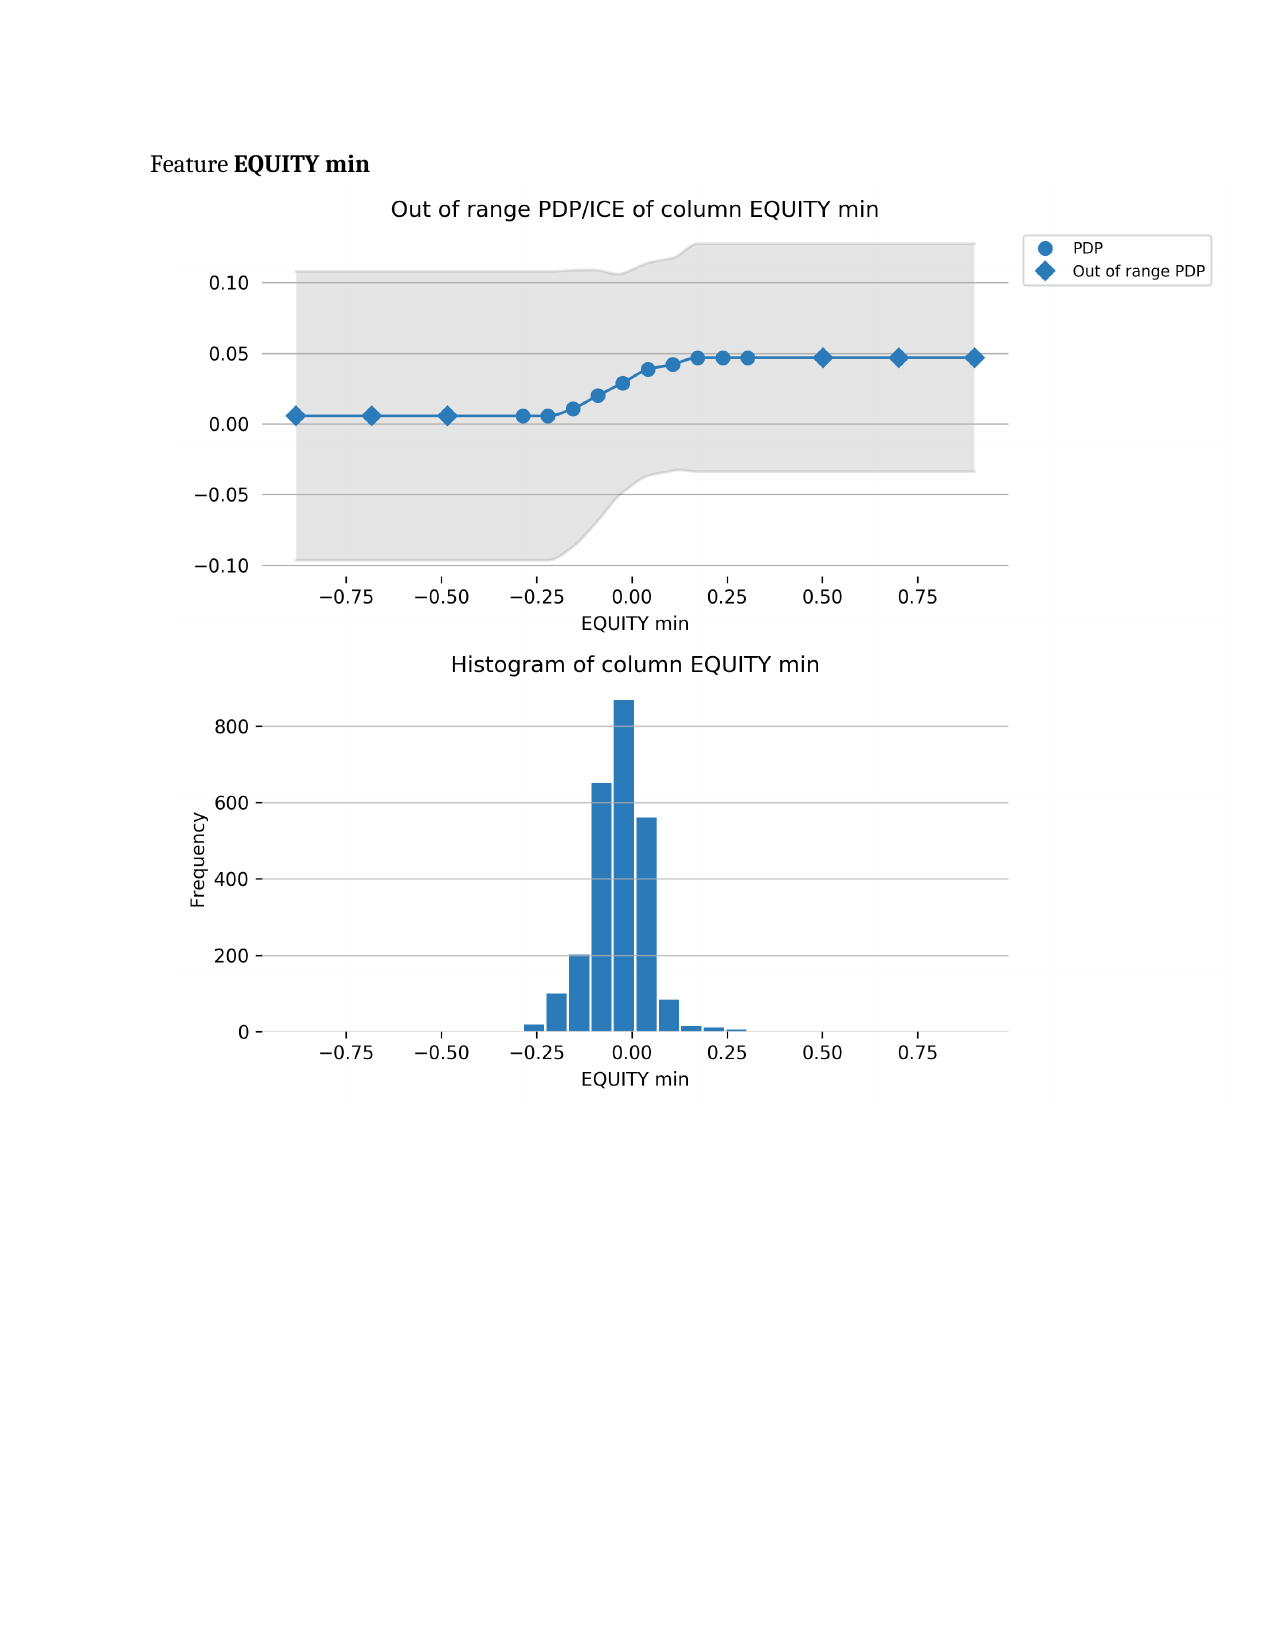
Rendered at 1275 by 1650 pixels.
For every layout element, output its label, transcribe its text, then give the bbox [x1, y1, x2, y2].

picture [168, 178, 1232, 1109]
